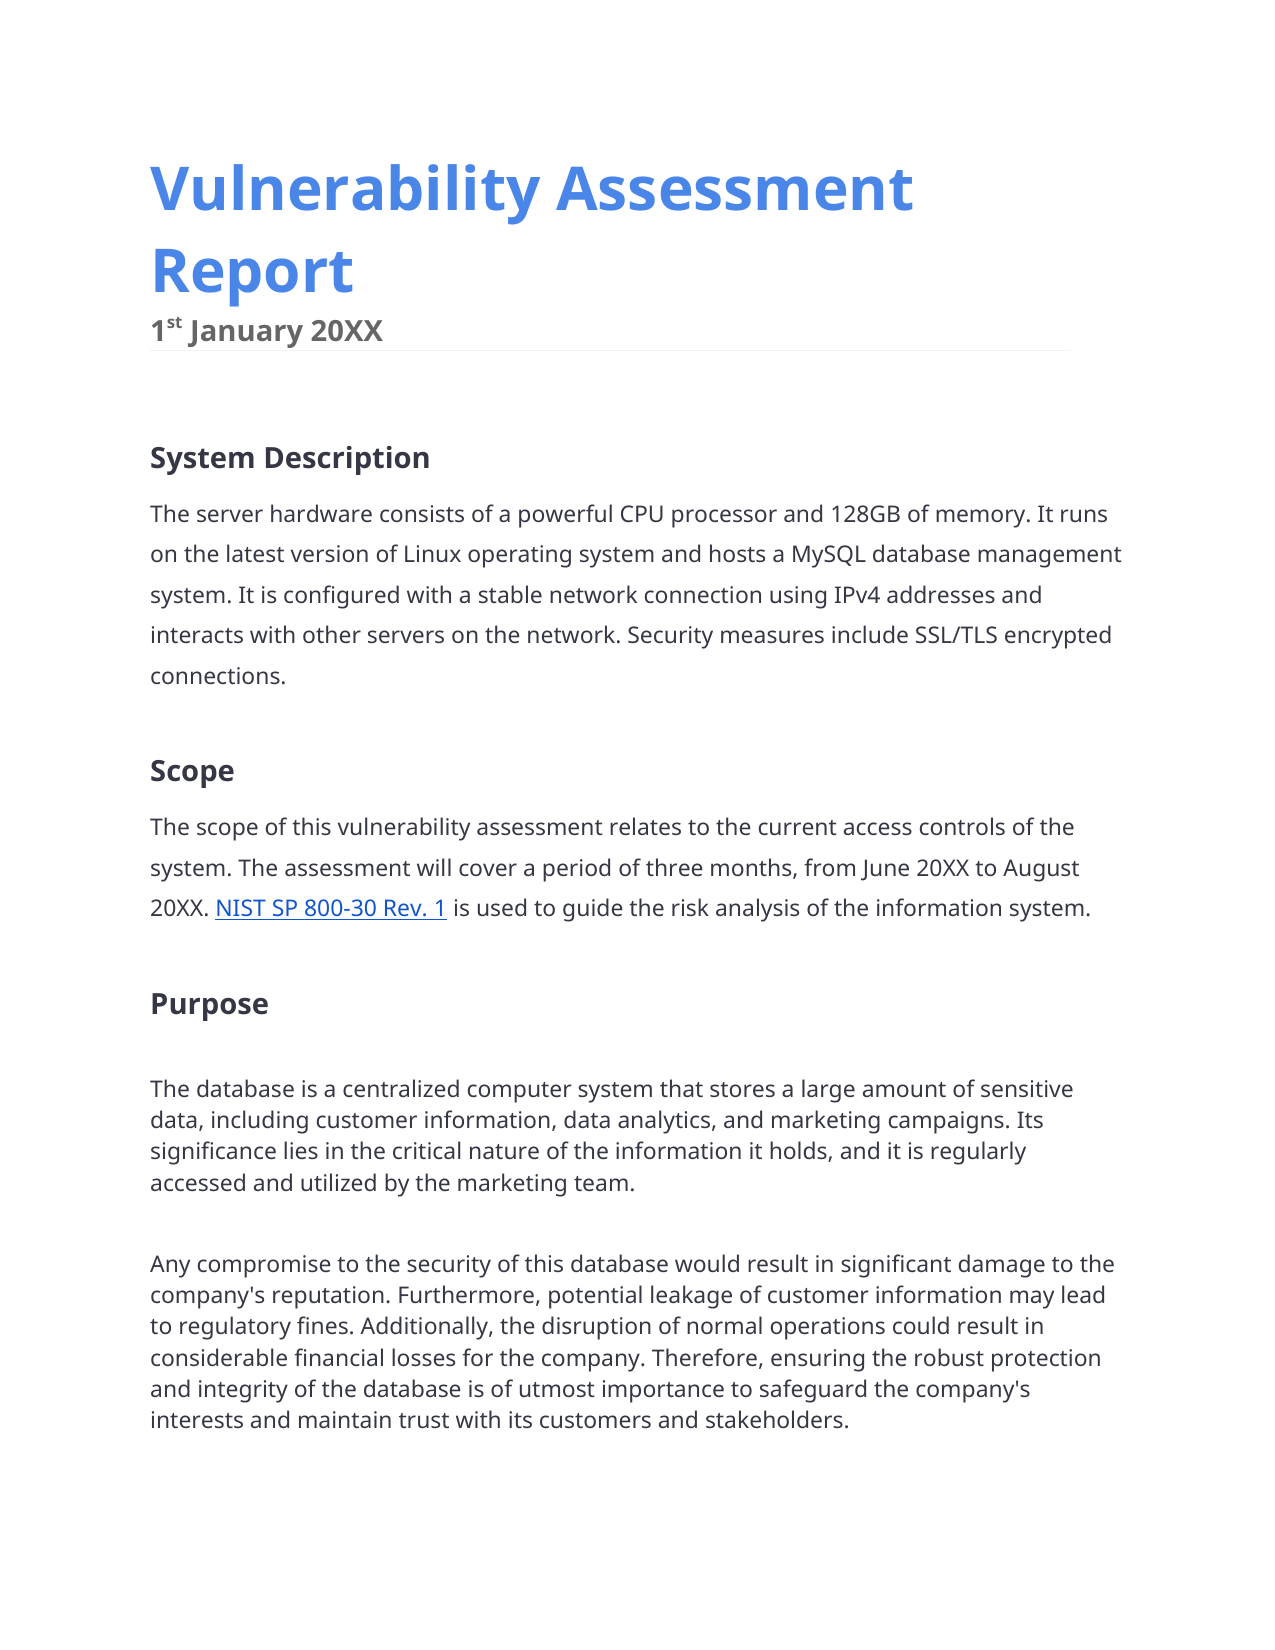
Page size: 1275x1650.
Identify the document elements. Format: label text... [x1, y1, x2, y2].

subtitle The database is a centralized computer system that stores a large amount of sensitive data, including customer information, data analytics, and marketing campaigns. Its significance lies in the critical nature of the information it holds, and it is regularly accessed and utilized by the marketing team. [150, 1073, 1125, 1198]
subtitle 1st January 20XX [150, 310, 1125, 350]
text The server hardware consists of a powerful CPU processor and 128GB of memory. It runs on the latest version of Linux operating system and hosts a MySQL database management system. It is configured with a stable network connection using IPv4 addresses and interacts with other servers on the network. Security measures include SSL/TLS encrypted connections. [150, 497, 1125, 691]
subtitle Any compromise to the security of this database would result in significant damage to the company's reputation. Furthermore, potential leakage of customer information may lead to regulatory fines. Additionally, the disruption of normal operations could result in considerable financial losses for the company. Therefore, ensuring the robust protection and integrity of the database is of utmost importance to safeguard the company's interests and maintain trust with its customers and stakeholders. [150, 1248, 1125, 1435]
subtitle Purpose [150, 983, 1125, 1023]
text The scope of this vulnerability assessment relates to the current access controls of the system. The assessment will cover a period of three months, from June 20XX to August 20XX. NIST SP 800-30 Rev. 1 is used to guide the risk analysis of the information system. [150, 811, 1125, 924]
subtitle System Description [150, 437, 1125, 477]
title Vulnerability Assessment Report [150, 146, 1125, 310]
subtitle Scope [150, 751, 1125, 790]
